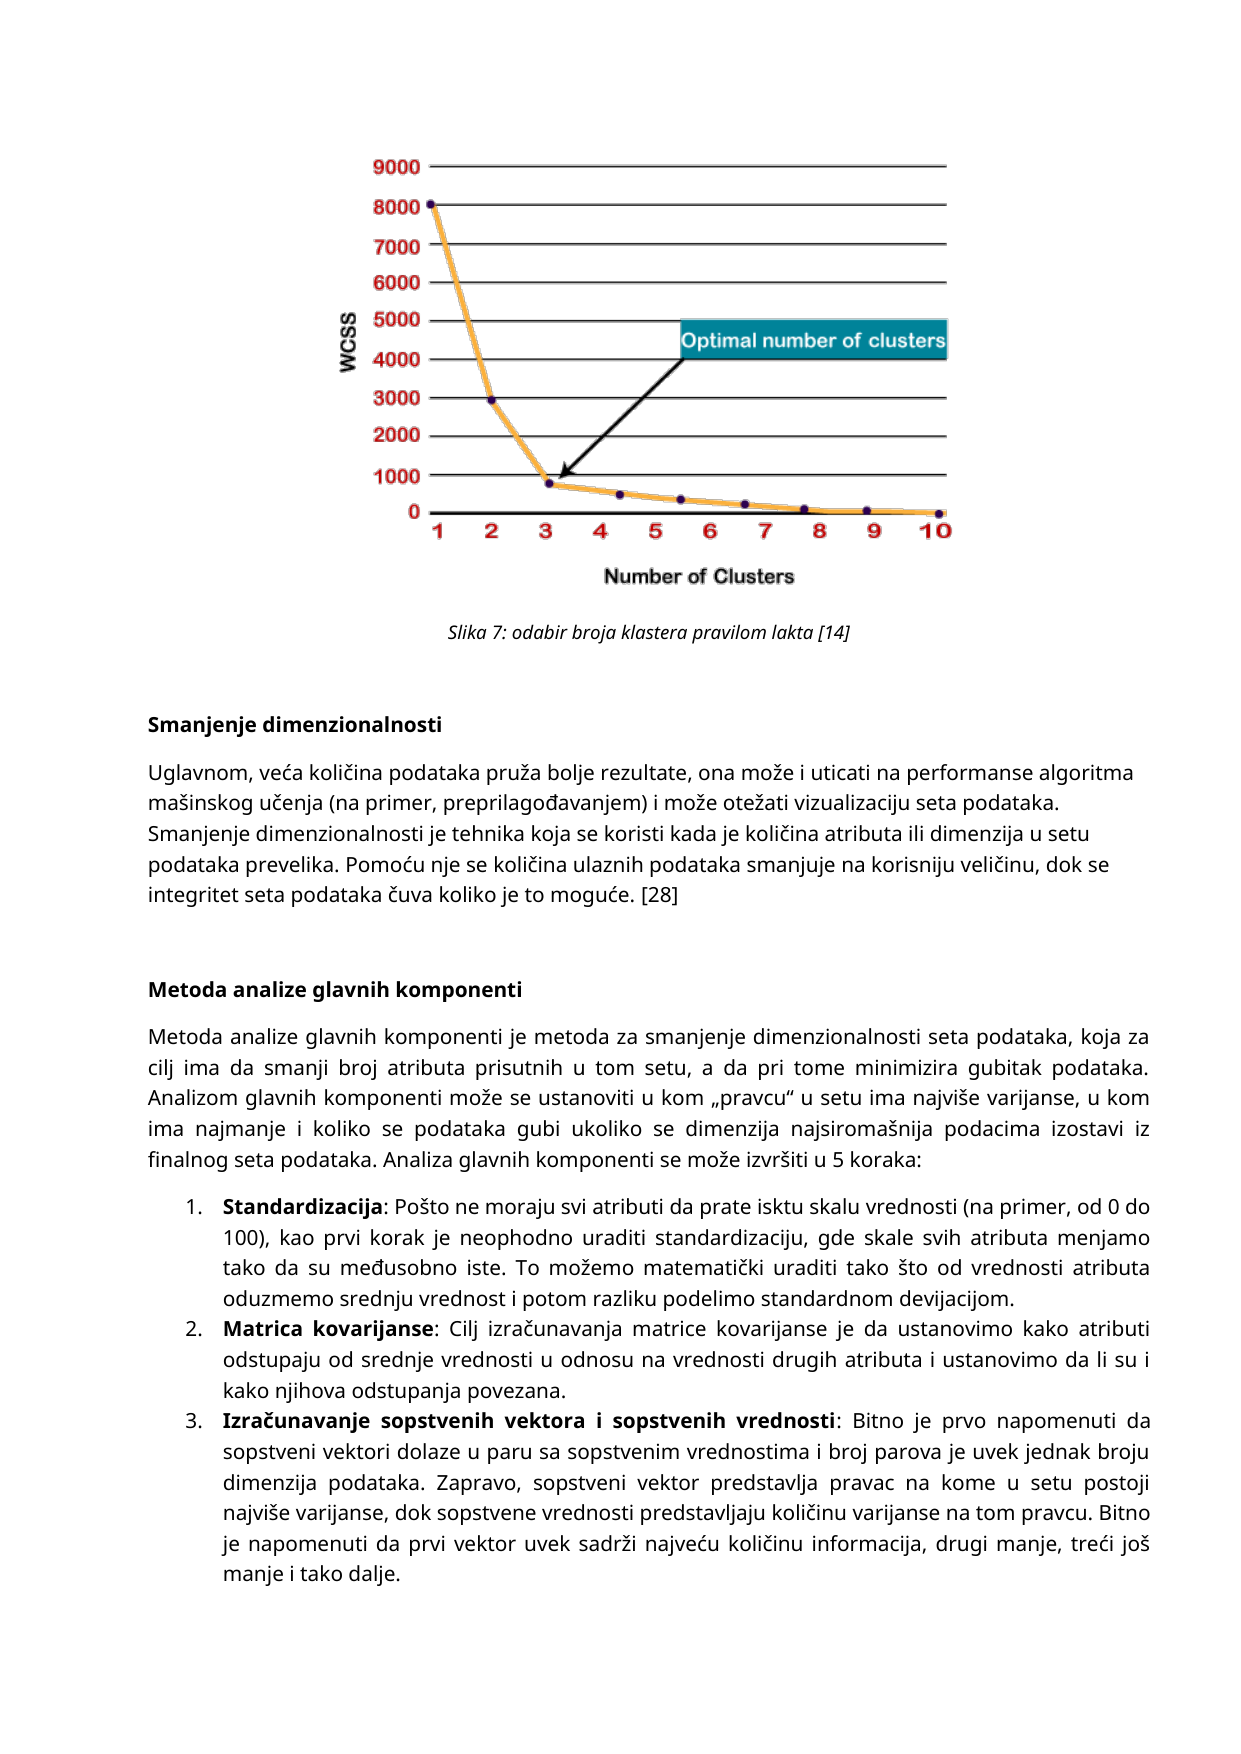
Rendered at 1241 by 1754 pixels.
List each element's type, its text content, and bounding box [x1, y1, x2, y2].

picture [330, 147, 970, 601]
list Izračunavanje sopstvenih vektora i sopstvenih vrednosti: Bitno je prvo napomenuti da sopstveni vektori dolaze u paru sa sopstvenim vrednostima i broj parova je uvek jednak broju dimenzija podataka. Zapravo, sopstveni vektor predstavlja pravac na kome u setu postoji najviše varijanse, dok sopstvene vrednosti predstavljaju količinu varijanse na tom pravcu. Bitno je napomenuti da prvi vektor uvek sadrži najveću količinu informacija, drugi manje, treći još manje i tako dalje. [185, 1406, 1152, 1588]
subtitle Slika 7: odabir broja klastera pravilom lakta [14] [148, 619, 1152, 645]
list Standardizacija: Pošto ne moraju svi atributi da prate isktu skalu vrednosti (na primer, od 0 do 100), kao prvi korak je neophodno uraditi standardizaciju, gde skale svih atributa menjamo tako da su međusobno iste. To možemo matematički uraditi tako što od vrednosti atributa oduzmemo srednju vrednost i potom razliku podelimo standardnom devijacijom. [185, 1192, 1152, 1312]
list Matrica kovarijanse: Cilj izračunavanja matrice kovarijanse je da ustanovimo kako atributi odstupaju od srednje vrednosti u odnosu na vrednosti drugih atributa i ustanovimo da li su i kako njihova odstupanja povezana. [185, 1314, 1152, 1404]
text Uglavnom, veća količina podataka pruža bolje rezultate, ona može i uticati na performanse algoritma mašinskog učenja (na primer, preprilagođavanjem) i može otežati vizualizaciju seta podataka. Smanjenje dimenzionalnosti je tehnika koja se koristi kada je količina atributa ili dimenzija u setu podataka prevelika. Pomoću nje se količina ulaznih podataka smanjuje na korisniju veličinu, dok se integritet seta podataka čuva koliko je to moguće. [28] [148, 758, 1152, 909]
text Metoda analize glavnih komponenti je metoda za smanjenje dimenzionalnosti seta podataka, koja za cilj ima da smanji broj atributa prisutnih u tom setu, a da pri tome minimizira gubitak podataka. Analizom glavnih komponenti može se ustanoviti u kom „pravcu“ u setu ima najviše varijanse, u kom ima najmanje i koliko se podataka gubi ukoliko se dimenzija najsiromašnija podacima izostavi iz finalnog seta podataka. Analiza glavnih komponenti se može izvršiti u 5 koraka: [148, 1022, 1152, 1173]
subtitle Metoda analize glavnih komponenti [148, 975, 1152, 1003]
subtitle Smanjenje dimenzionalnosti [148, 711, 1152, 739]
